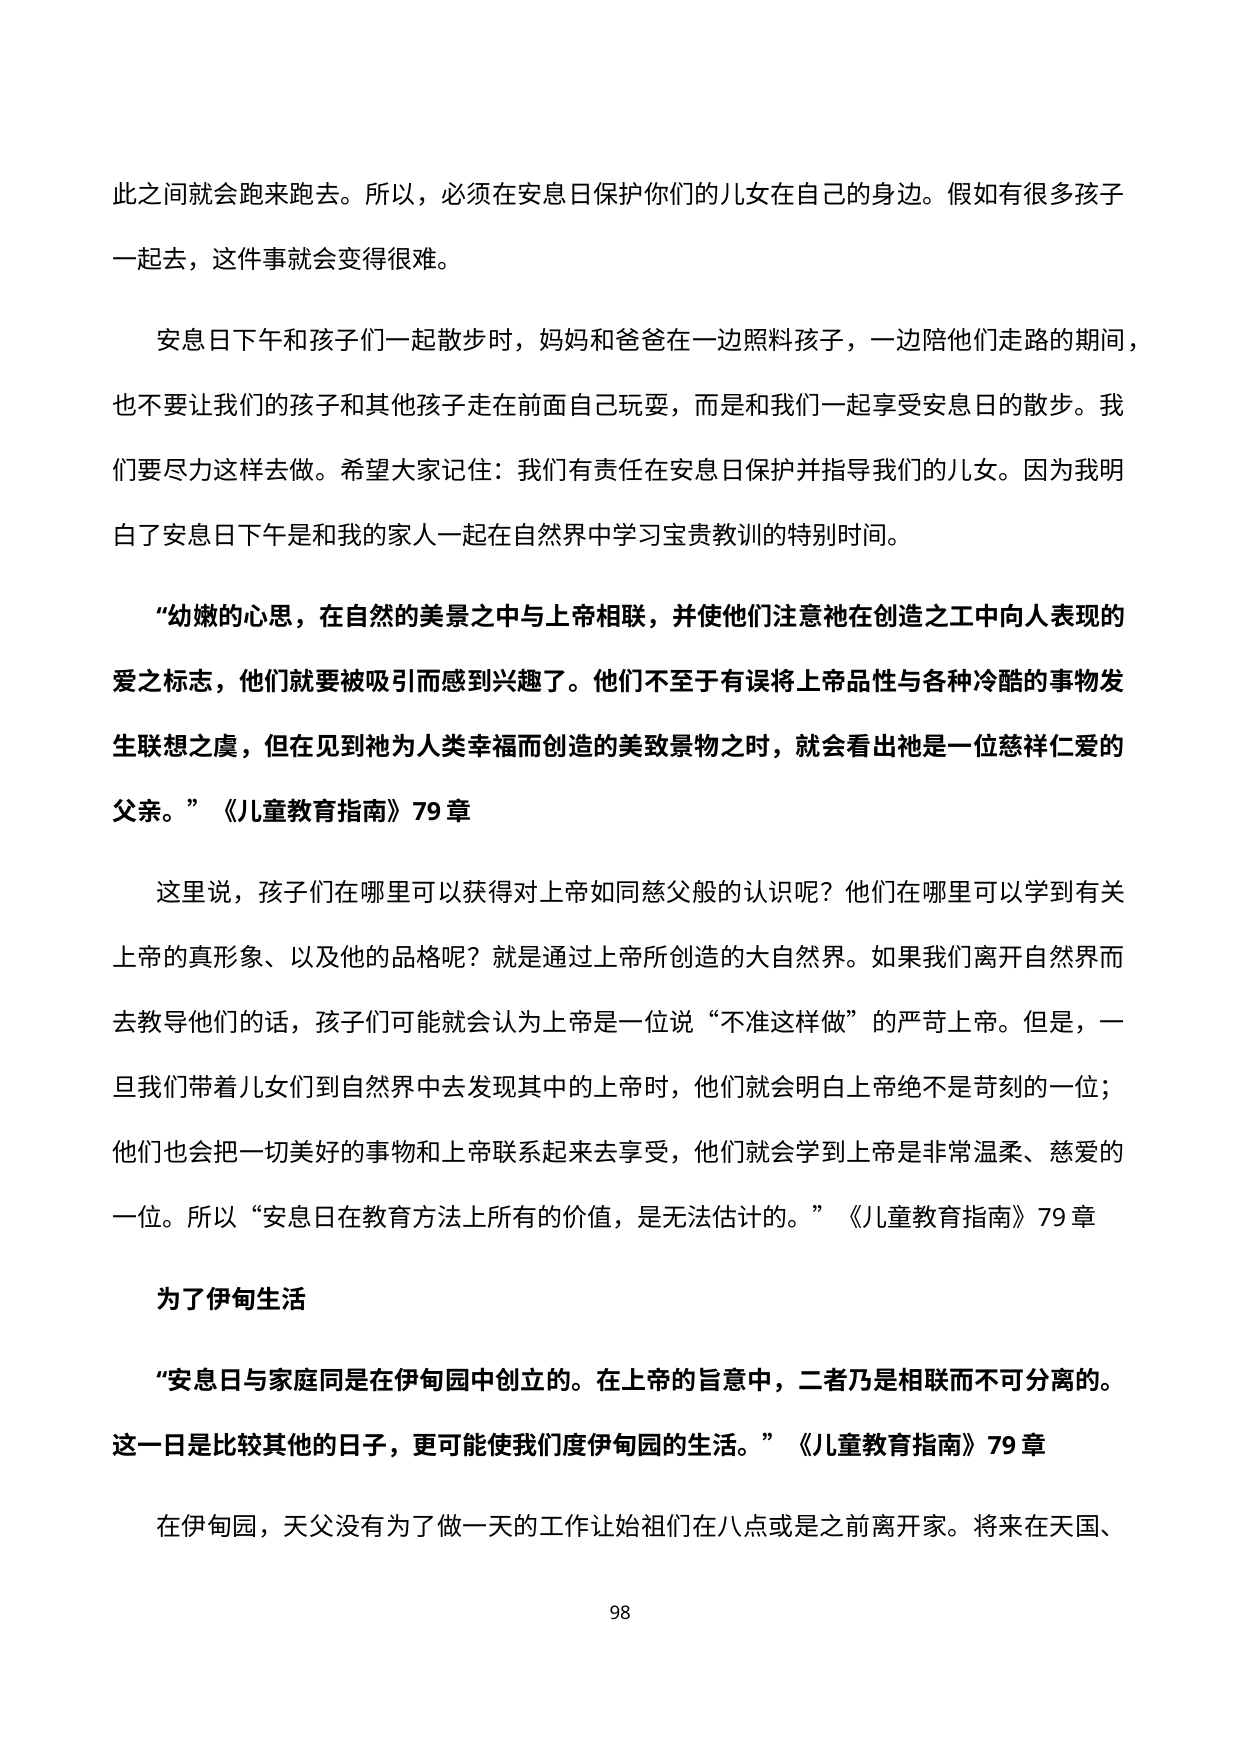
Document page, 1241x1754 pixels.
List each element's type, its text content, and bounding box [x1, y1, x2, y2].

text 这里说，孩子们在哪里可以获得对上帝如同慈父般的认识呢？他们在哪里可以学到有关上帝的真形象、以及他的品格呢？就是通过上帝所创造的大自然界。如果我们离开自然界而去教导他们的话，孩子们可能就会认为上帝是一位说“不准这样做”的严苛上帝。但是，一旦我们带着儿女们到自然界中去发现其中的上帝时，他们就会明白上帝绝不是苛刻的一位；他们也会把一切美好的事物和上帝联系起来去享受，他们就会学到上帝是非常温柔、慈爱的一位。所以“安息日在教育方法上所有的价值，是无法估计的。”《儿童教育指南》79章 [112, 858, 1128, 1248]
text “幼嫩的心思，在自然的美景之中与上帝相联，并使他们注意祂在创造之工中向人表现的爱之标志，他们就要被吸引而感到兴趣了。他们不至于有误将上帝品性与各种冷酷的事物发生联想之虞，但在见到祂为人类幸福而创造的美致景物之时，就会看出祂是一位慈祥仁爱的父亲。”《儿童教育指南》79章 [112, 582, 1128, 842]
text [112, 160, 1128, 290]
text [112, 1492, 1128, 1557]
text 为了伊甸生活 [112, 1265, 1128, 1330]
text “安息日与家庭同是在伊甸园中创立的。在上帝的旨意中，二者乃是相联而不可分离的。这一日是比较其他的日子，更可能使我们度伊甸园的生活。”《儿童教育指南》79章 [112, 1346, 1128, 1476]
text 安息日下午和孩子们一起散步时，妈妈和爸爸在一边照料孩子，一边陪他们走路的期间，也不要让我们的孩子和其他孩子走在前面自己玩耍，而是和我们一起享受安息日的散步。我们要尽力这样去做。希望大家记住：我们有责任在安息日保护并指导我们的儿女。因为我明白了安息日下午是和我的家人一起在自然界中学习宝贵教训的特别时间。 [112, 306, 1128, 566]
